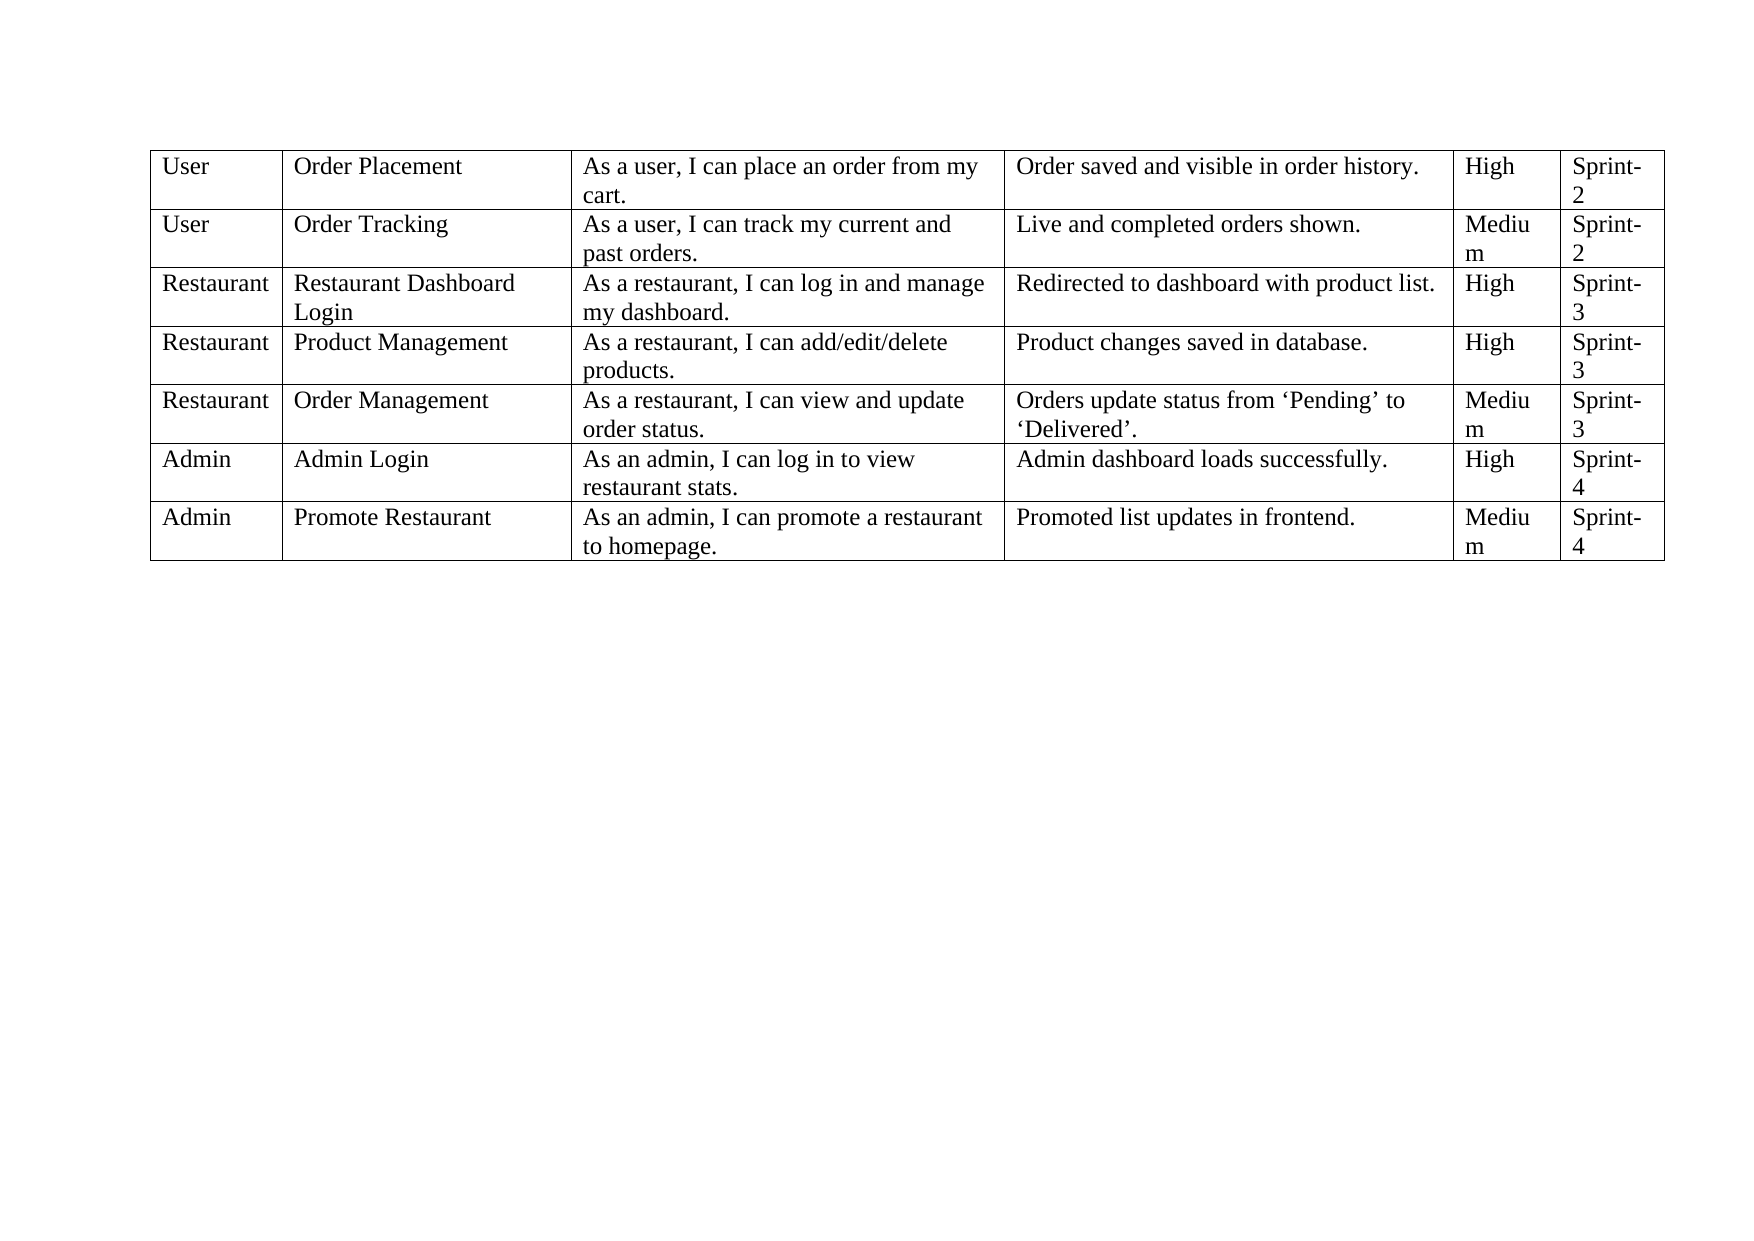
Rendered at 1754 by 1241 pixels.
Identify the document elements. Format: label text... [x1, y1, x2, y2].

table_cell High [1454, 327, 1560, 384]
table_cell Order Tracking [283, 210, 571, 267]
table_cell High [1454, 444, 1560, 501]
table_cell As a restaurant, I can log in and manage my dashboard. [572, 268, 1004, 326]
table_cell Sprint-3 [1561, 385, 1664, 443]
table_cell Orders update status from ‘Pending’ to ‘Delivered’. [1005, 385, 1453, 443]
table_cell Order Management [283, 385, 571, 443]
table_cell Redirected to dashboard with product list. [1005, 268, 1453, 326]
table_cell As a restaurant, I can view and update order status. [572, 385, 1004, 443]
table_cell Promote Restaurant [283, 502, 571, 560]
table_cell Admin [151, 502, 282, 560]
table_cell Restaurant [151, 327, 282, 384]
table_cell Restaurant [151, 385, 282, 443]
table_cell Medium [1454, 385, 1560, 443]
table_cell Sprint-4 [1561, 502, 1664, 560]
table_cell User [151, 210, 282, 267]
table_cell Product Management [283, 327, 571, 384]
table_cell Restaurant [151, 268, 282, 326]
table_cell Admin dashboard loads successfully. [1005, 444, 1453, 501]
table_cell Sprint-4 [1561, 444, 1664, 501]
table_cell Sprint-2 [1561, 210, 1664, 267]
table_cell Live and completed orders shown. [1005, 210, 1453, 267]
table_cell Medium [1454, 502, 1560, 560]
table_cell As an admin, I can log in to view restaurant stats. [572, 444, 1004, 501]
table_cell Sprint-3 [1561, 327, 1664, 384]
table_cell Order saved and visible in order history. [1005, 151, 1453, 208]
table_cell Admin [151, 444, 282, 501]
table_cell As an admin, I can promote a restaurant to homepage. [572, 502, 1004, 560]
table_cell User [151, 151, 282, 208]
table_cell Restaurant Dashboard Login [283, 268, 571, 326]
table_cell As a restaurant, I can add/edit/delete products. [572, 327, 1004, 384]
table_cell Medium [1454, 210, 1560, 267]
table_cell Admin Login [283, 444, 571, 501]
table_cell High [1454, 151, 1560, 208]
table_cell Promoted list updates in frontend. [1005, 502, 1453, 560]
table_cell Sprint-2 [1561, 151, 1664, 208]
table_cell Order Placement [283, 151, 571, 208]
table_cell High [1454, 268, 1560, 326]
table_cell As a user, I can track my current and past orders. [572, 210, 1004, 267]
table_cell Sprint-3 [1561, 268, 1664, 326]
table_cell Product changes saved in database. [1005, 327, 1453, 384]
table_cell As a user, I can place an order from my cart. [572, 151, 1004, 208]
